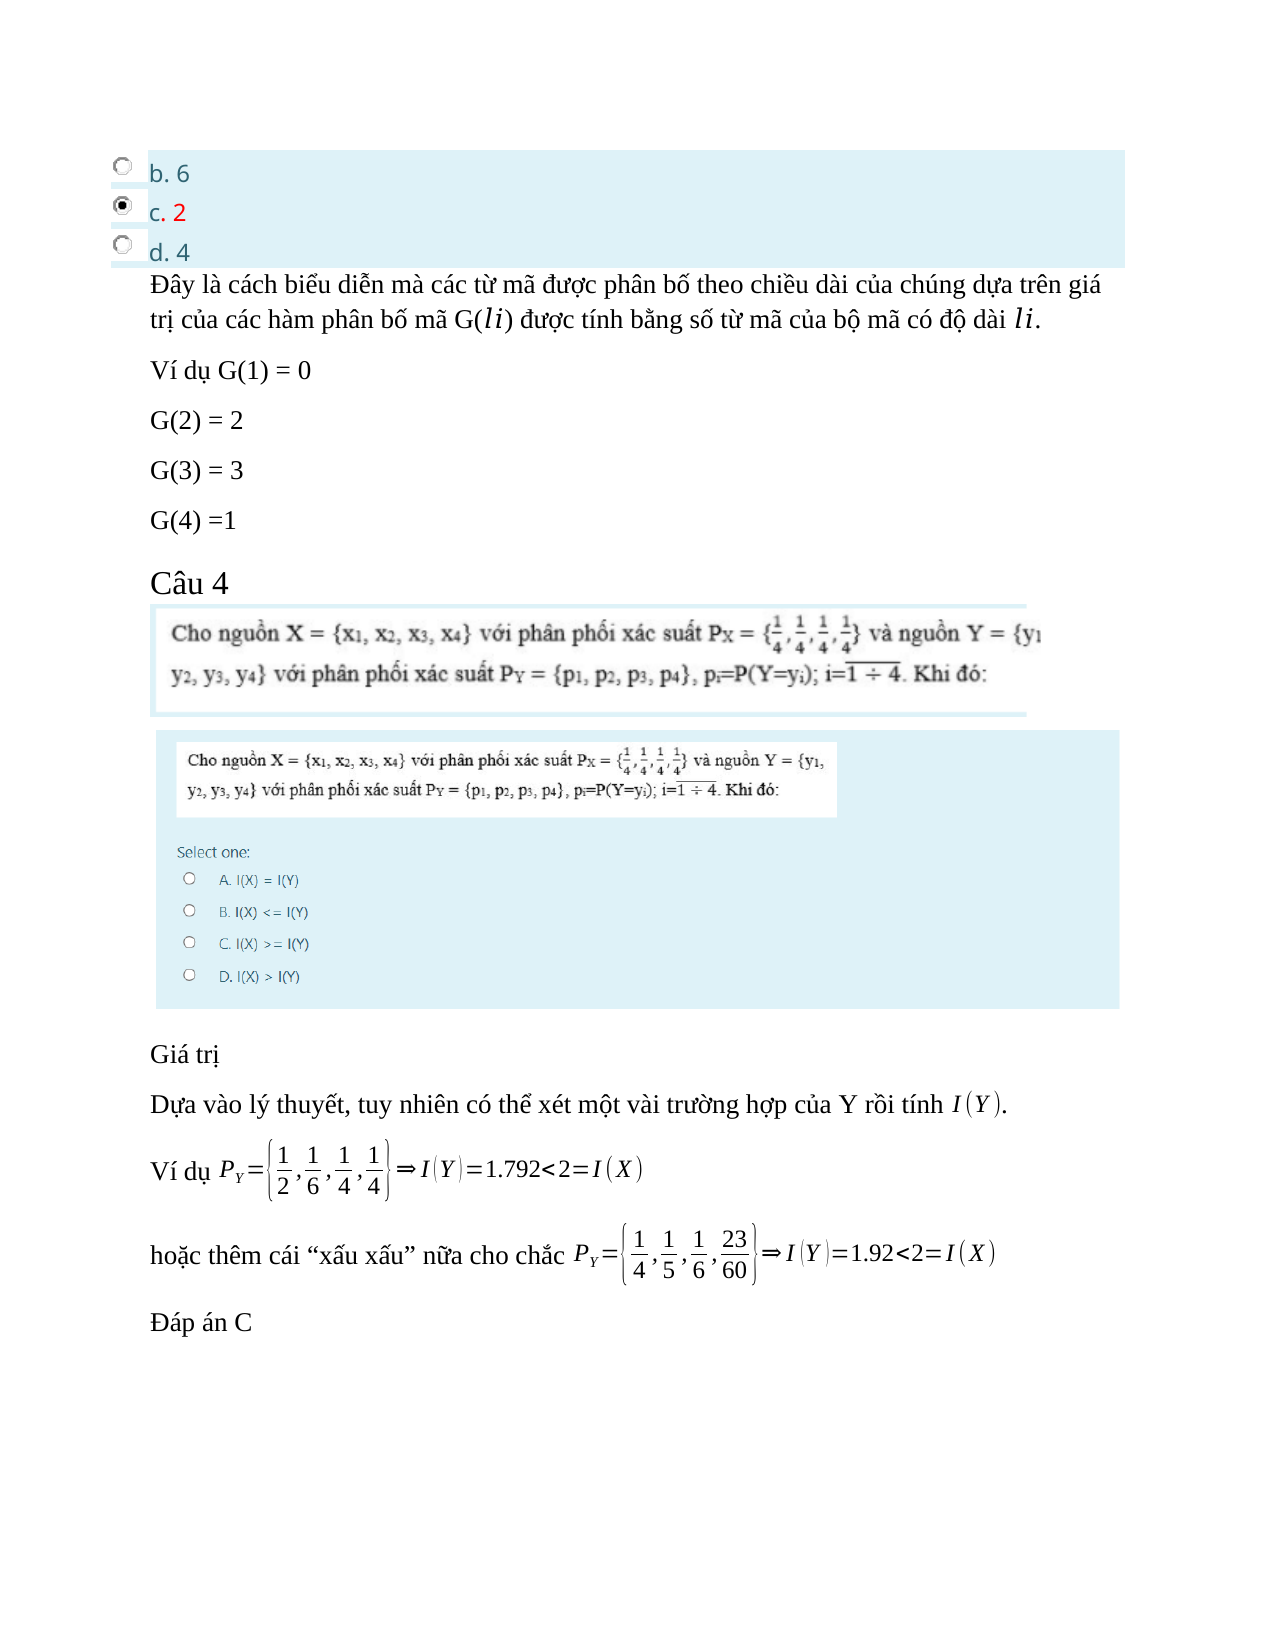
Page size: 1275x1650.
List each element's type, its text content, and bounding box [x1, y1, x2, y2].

text G(3) = 3 [150, 454, 1125, 485]
text b. 6 [111, 150, 1125, 189]
text Ví dụ [150, 1138, 1125, 1203]
text c. 2 [111, 189, 1125, 229]
text G(2) = 2 [150, 404, 1125, 435]
text d. 4 [111, 229, 1125, 268]
text Đáp án C [150, 1306, 1125, 1337]
text hoặc thêm cái “xấu xấu” nữa cho chắc [150, 1222, 1125, 1287]
text Dựa vào lý thuyết, tuy nhiên có thể xét một vài trường hợp của Y rồi tính . [150, 1088, 1125, 1119]
text Giá trị [150, 1038, 1125, 1069]
picture [150, 719, 1133, 1019]
text Đây là cách biểu diễn mà các từ mã được phân bố theo chiều dài của chúng dựa trên giá trị của các hàm phân bố mã G(𝑙𝑖) được tính bằng số từ mã của bộ mã có độ dài 𝑙𝑖. [150, 268, 1125, 334]
text G(4) =1 [150, 504, 1125, 536]
text Ví dụ G(1) = 0 [150, 354, 1125, 385]
